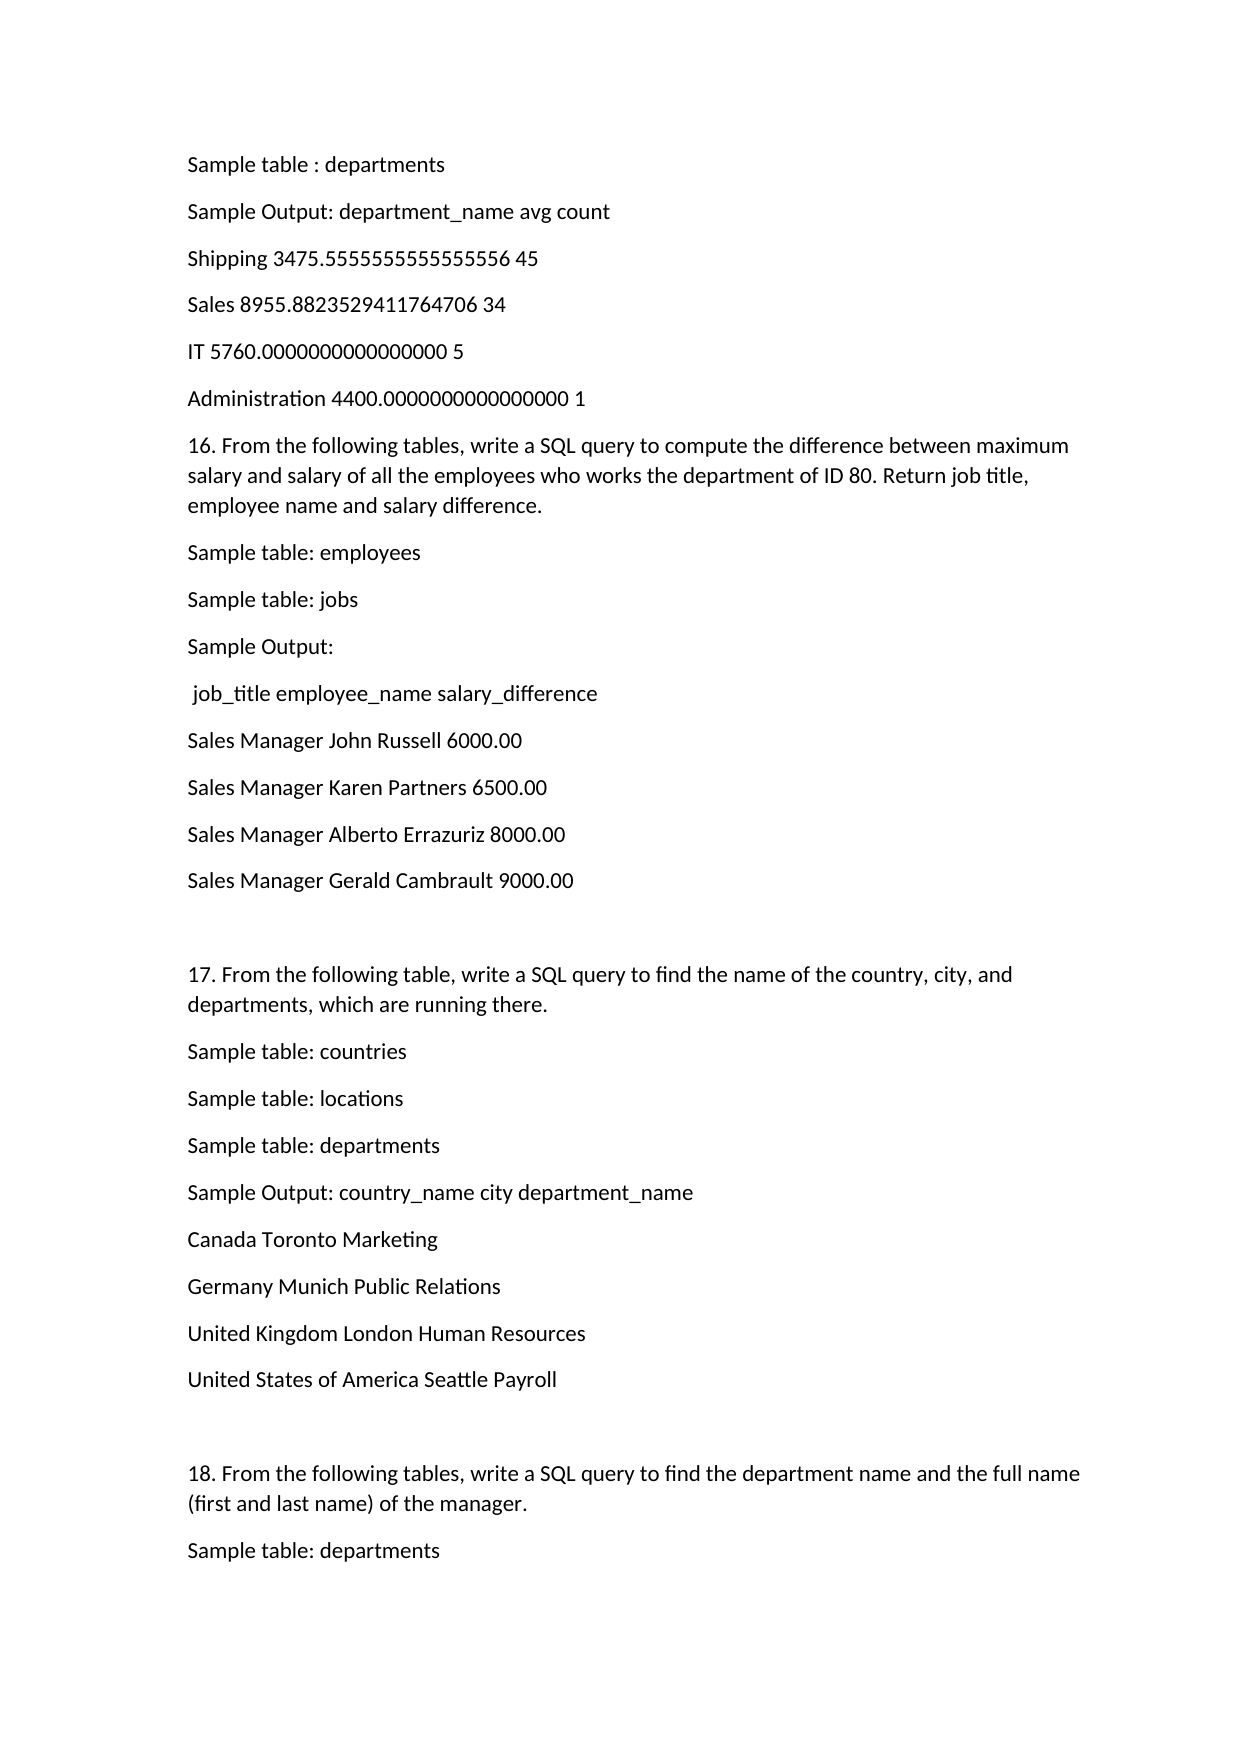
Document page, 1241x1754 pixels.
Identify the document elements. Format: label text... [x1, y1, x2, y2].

text 16. From the following tables, write a SQL query to compute the difference between maximum salary and salary of all the employees who works the department of ID 80. Return job title, employee name and salary difference. [187, 431, 1090, 520]
text Sample Output: department_name avg count [187, 197, 1090, 225]
text Sample table: departments [187, 1536, 1090, 1564]
text United States of America Seattle Payroll [187, 1366, 1090, 1394]
text job_title employee_name salary_difference [187, 679, 1090, 707]
text 17. From the following table, write a SQL query to find the name of the country, city, and departments, which are running there. [187, 960, 1090, 1019]
text Sample Output: country_name city department_name [187, 1178, 1090, 1206]
text Sample table: departments [187, 1131, 1090, 1159]
text IT 5760.0000000000000000 5 [187, 337, 1090, 366]
text Sales Manager Alberto Errazuriz 8000.00 [187, 820, 1090, 848]
text Sample table : departments [187, 150, 1090, 178]
text Canada Toronto Marketing [187, 1225, 1090, 1253]
text Administration 4400.0000000000000000 1 [187, 384, 1090, 412]
text Sample table: jobs [187, 585, 1090, 613]
text Sample table: employees [187, 538, 1090, 567]
text Sales Manager Karen Partners 6500.00 [187, 773, 1090, 801]
text Sales Manager Gerald Cambrault 9000.00 [187, 867, 1090, 895]
text 18. From the following tables, write a SQL query to find the department name and the full name (first and last name) of the manager. [187, 1459, 1090, 1518]
text Sample Output: [187, 632, 1090, 660]
text Sales 8955.8823529411764706 34 [187, 291, 1090, 319]
text Germany Munich Public Relations [187, 1272, 1090, 1300]
text Sample table: locations [187, 1084, 1090, 1112]
text Sample table: countries [187, 1037, 1090, 1066]
text United Kingdom London Human Resources [187, 1319, 1090, 1347]
text Shipping 3475.5555555555555556 45 [187, 244, 1090, 272]
text Sales Manager John Russell 6000.00 [187, 726, 1090, 754]
